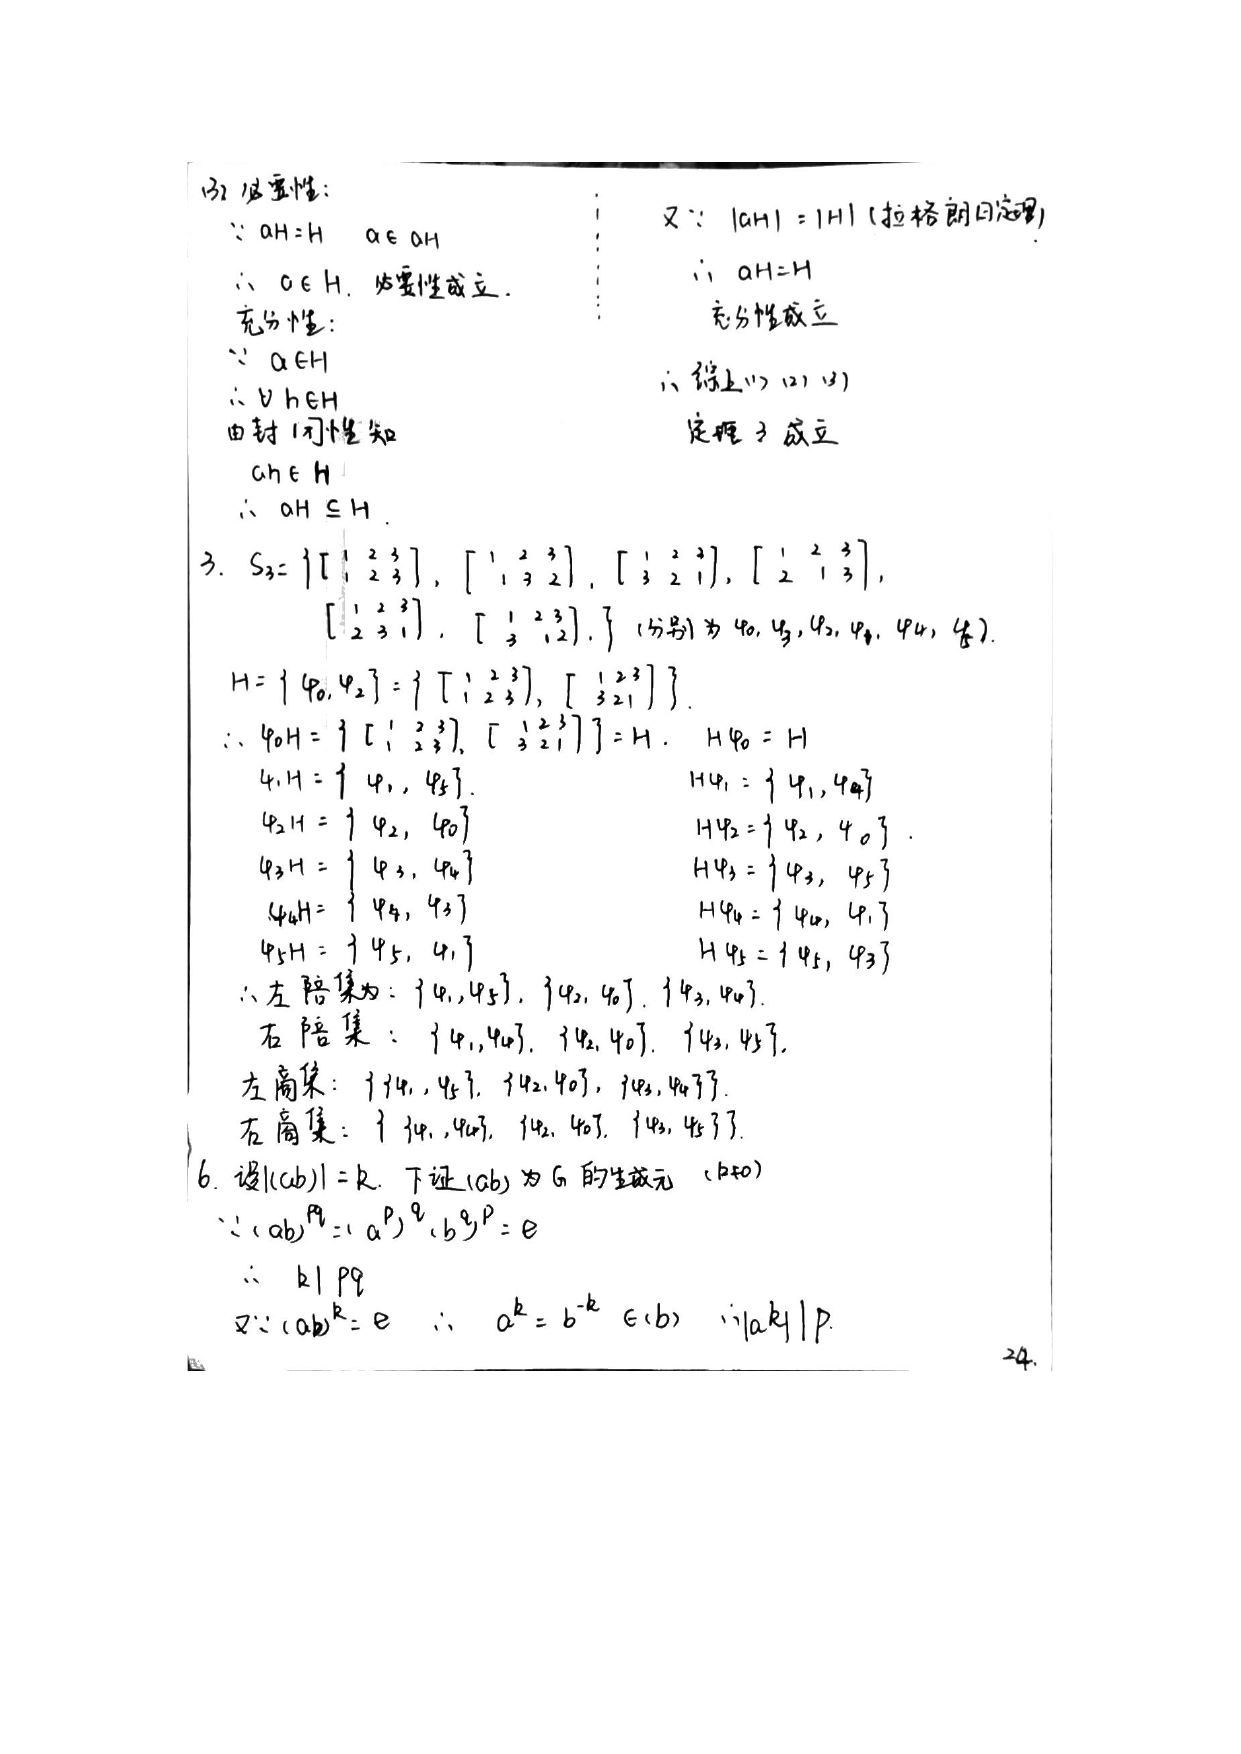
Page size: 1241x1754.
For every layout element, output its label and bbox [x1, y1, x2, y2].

picture [187, 162, 1053, 1371]
